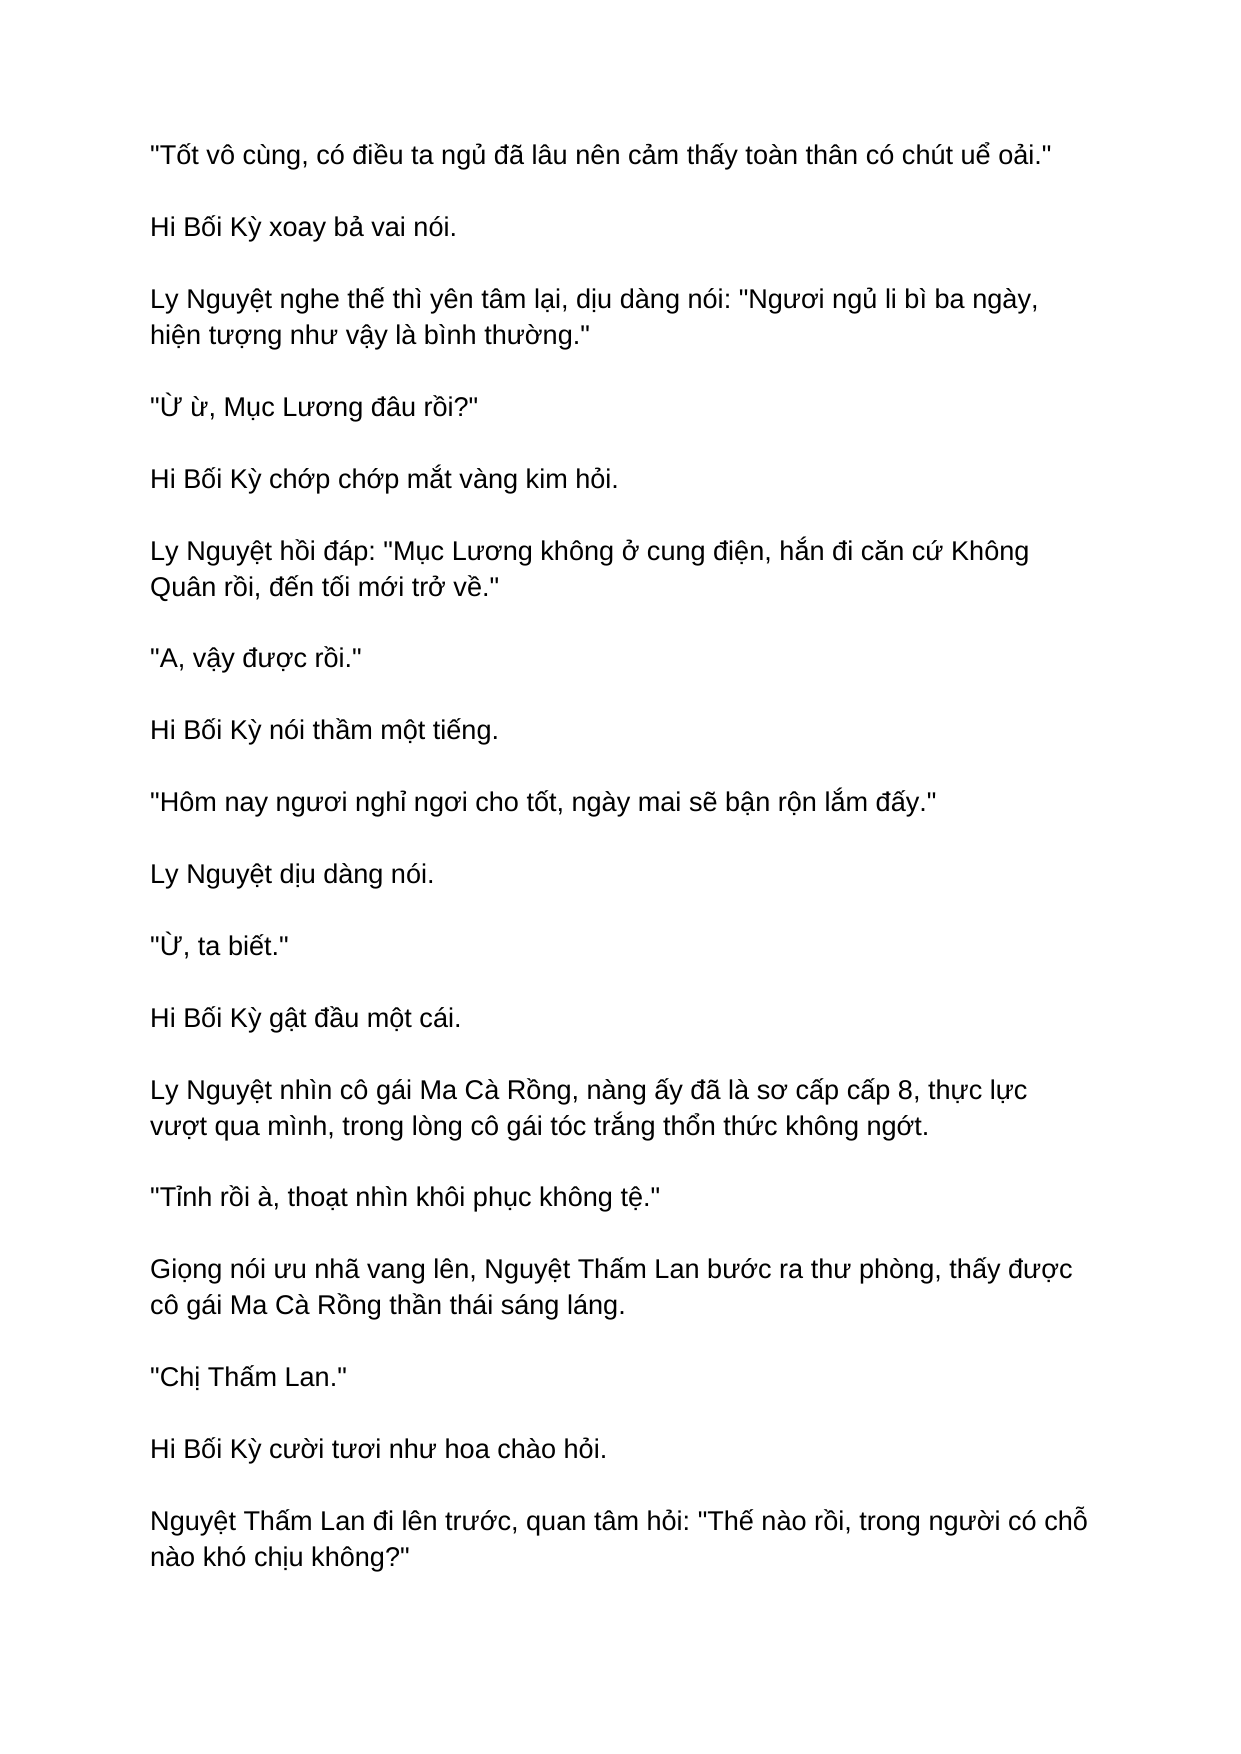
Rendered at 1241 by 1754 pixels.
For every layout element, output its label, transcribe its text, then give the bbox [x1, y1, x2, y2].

text "Hôm nay ngươi nghỉ ngơi cho tốt, ngày mai sẽ bận rộn lắm đấy." [150, 786, 1090, 817]
text "Tỉnh rồi à, thoạt nhìn khôi phục không tệ." [150, 1181, 1090, 1213]
text "Tốt vô cùng, có điều ta ngủ đã lâu nên cảm thấy toàn thân có chút uể oải." [150, 139, 1090, 171]
text Ly Nguyệt nghe thế thì yên tâm lại, dịu dàng nói: "Ngươi ngủ li bì ba ngày, hiện tượng như vậy là bình thường." [150, 283, 1090, 350]
text "Ừ ừ, Mục Lương đâu rồi?" [150, 391, 1090, 422]
text "A, vậy được rồi." [150, 642, 1090, 674]
text Hi Bối Kỳ cười tươi như hoa chào hỏi. [150, 1433, 1090, 1464]
text Hi Bối Kỳ nói thầm một tiếng. [150, 714, 1090, 746]
text "Chị Thấm Lan." [150, 1361, 1090, 1392]
text "Ừ, ta biết." [150, 930, 1090, 961]
text Ly Nguyệt dịu dàng nói. [150, 858, 1090, 889]
text Nguyệt Thấm Lan đi lên trước, quan tâm hỏi: "Thế nào rồi, trong người có chỗ nào khó chịu không?" [150, 1505, 1090, 1572]
text Ly Nguyệt nhìn cô gái Ma Cà Rồng, nàng ấy đã là sơ cấp cấp 8, thực lực vượt qua mình, trong lòng cô gái tóc trắng thổn thức không ngớt. [150, 1074, 1090, 1141]
text Giọng nói ưu nhã vang lên, Nguyệt Thấm Lan bước ra thư phòng, thấy được cô gái Ma Cà Rồng thần thái sáng láng. [150, 1253, 1090, 1321]
text Hi Bối Kỳ xoay bả vai nói. [150, 211, 1090, 242]
text Ly Nguyệt hồi đáp: "Mục Lương không ở cung điện, hắn đi căn cứ Không Quân rồi, đến tối mới trở về." [150, 534, 1090, 602]
text Hi Bối Kỳ gật đầu một cái. [150, 1002, 1090, 1033]
text Hi Bối Kỳ chớp chớp mắt vàng kim hỏi. [150, 463, 1090, 494]
